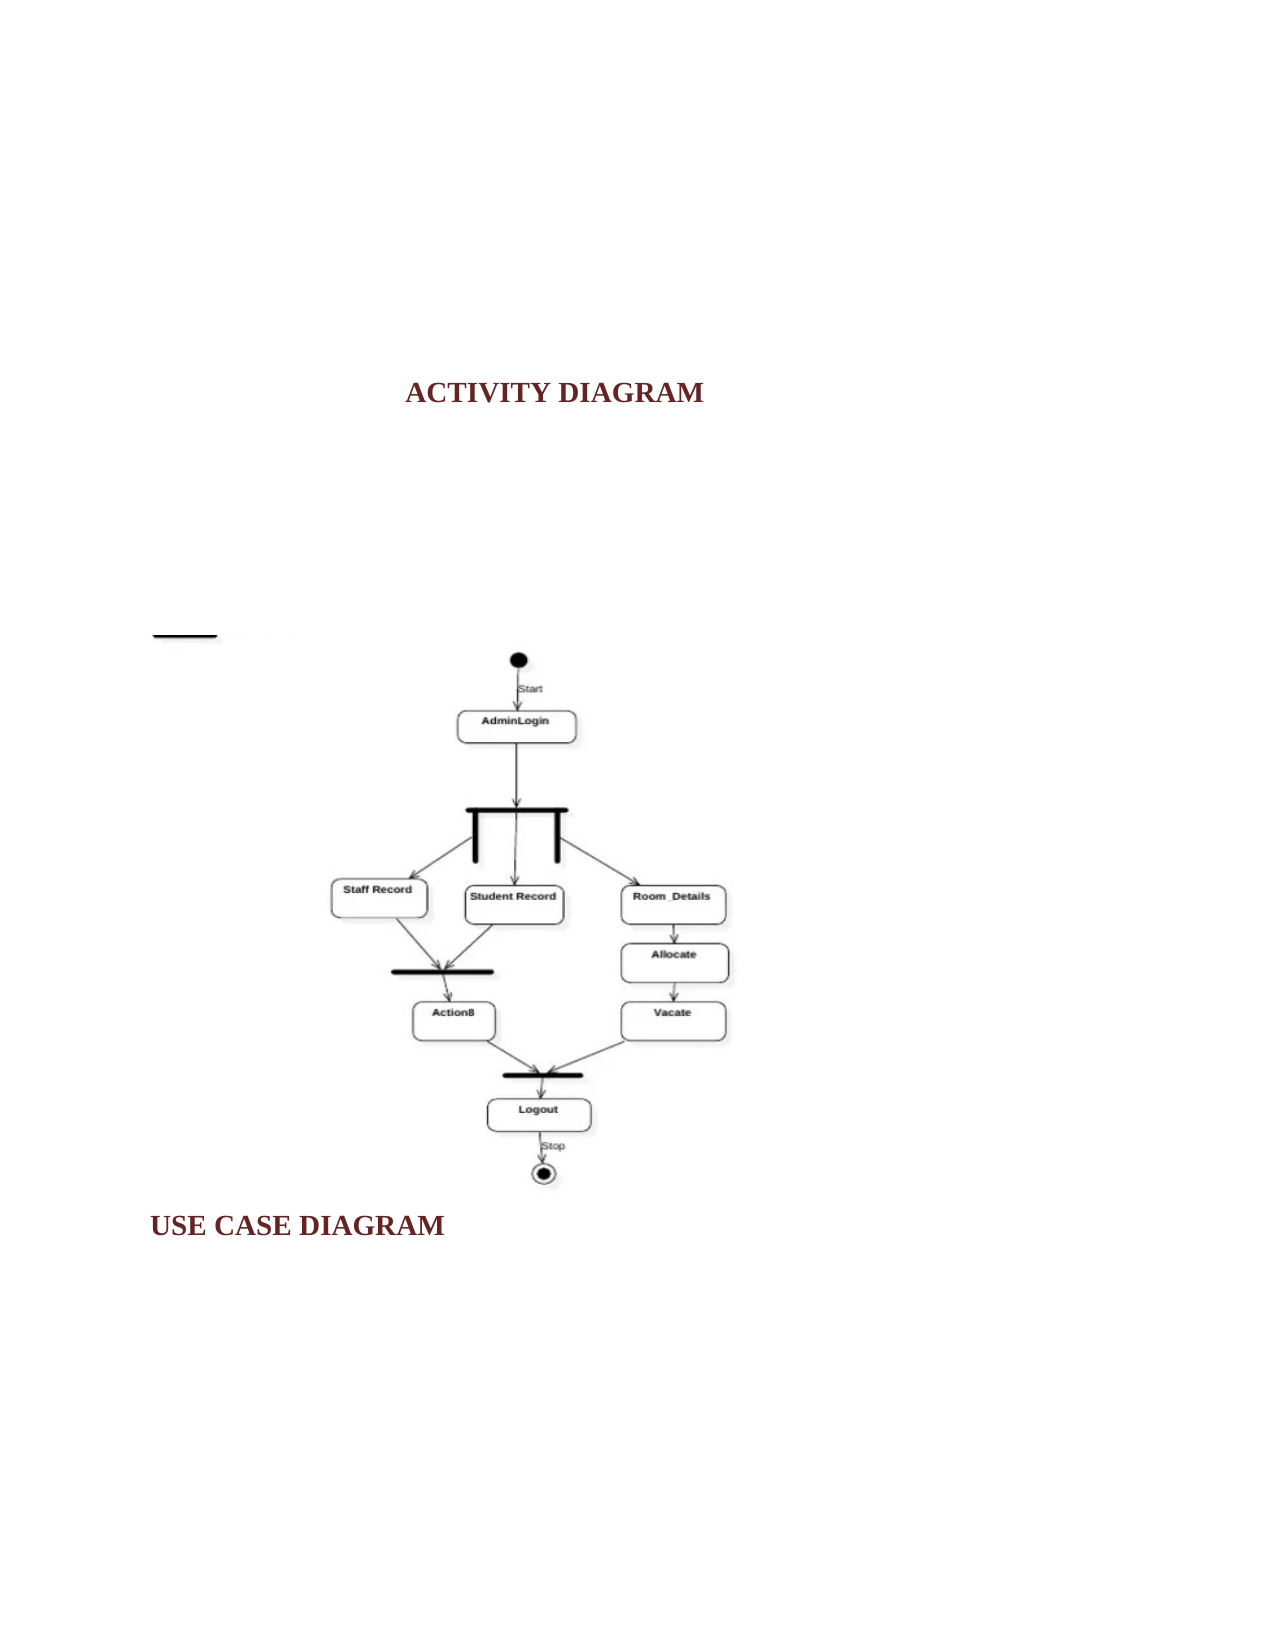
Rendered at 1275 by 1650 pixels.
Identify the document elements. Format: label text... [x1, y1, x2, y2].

text ACTIVITY DIAGRAM [150, 375, 1125, 408]
picture [132, 635, 1104, 1208]
text USE CASE DIAGRAM [150, 909, 1125, 1242]
